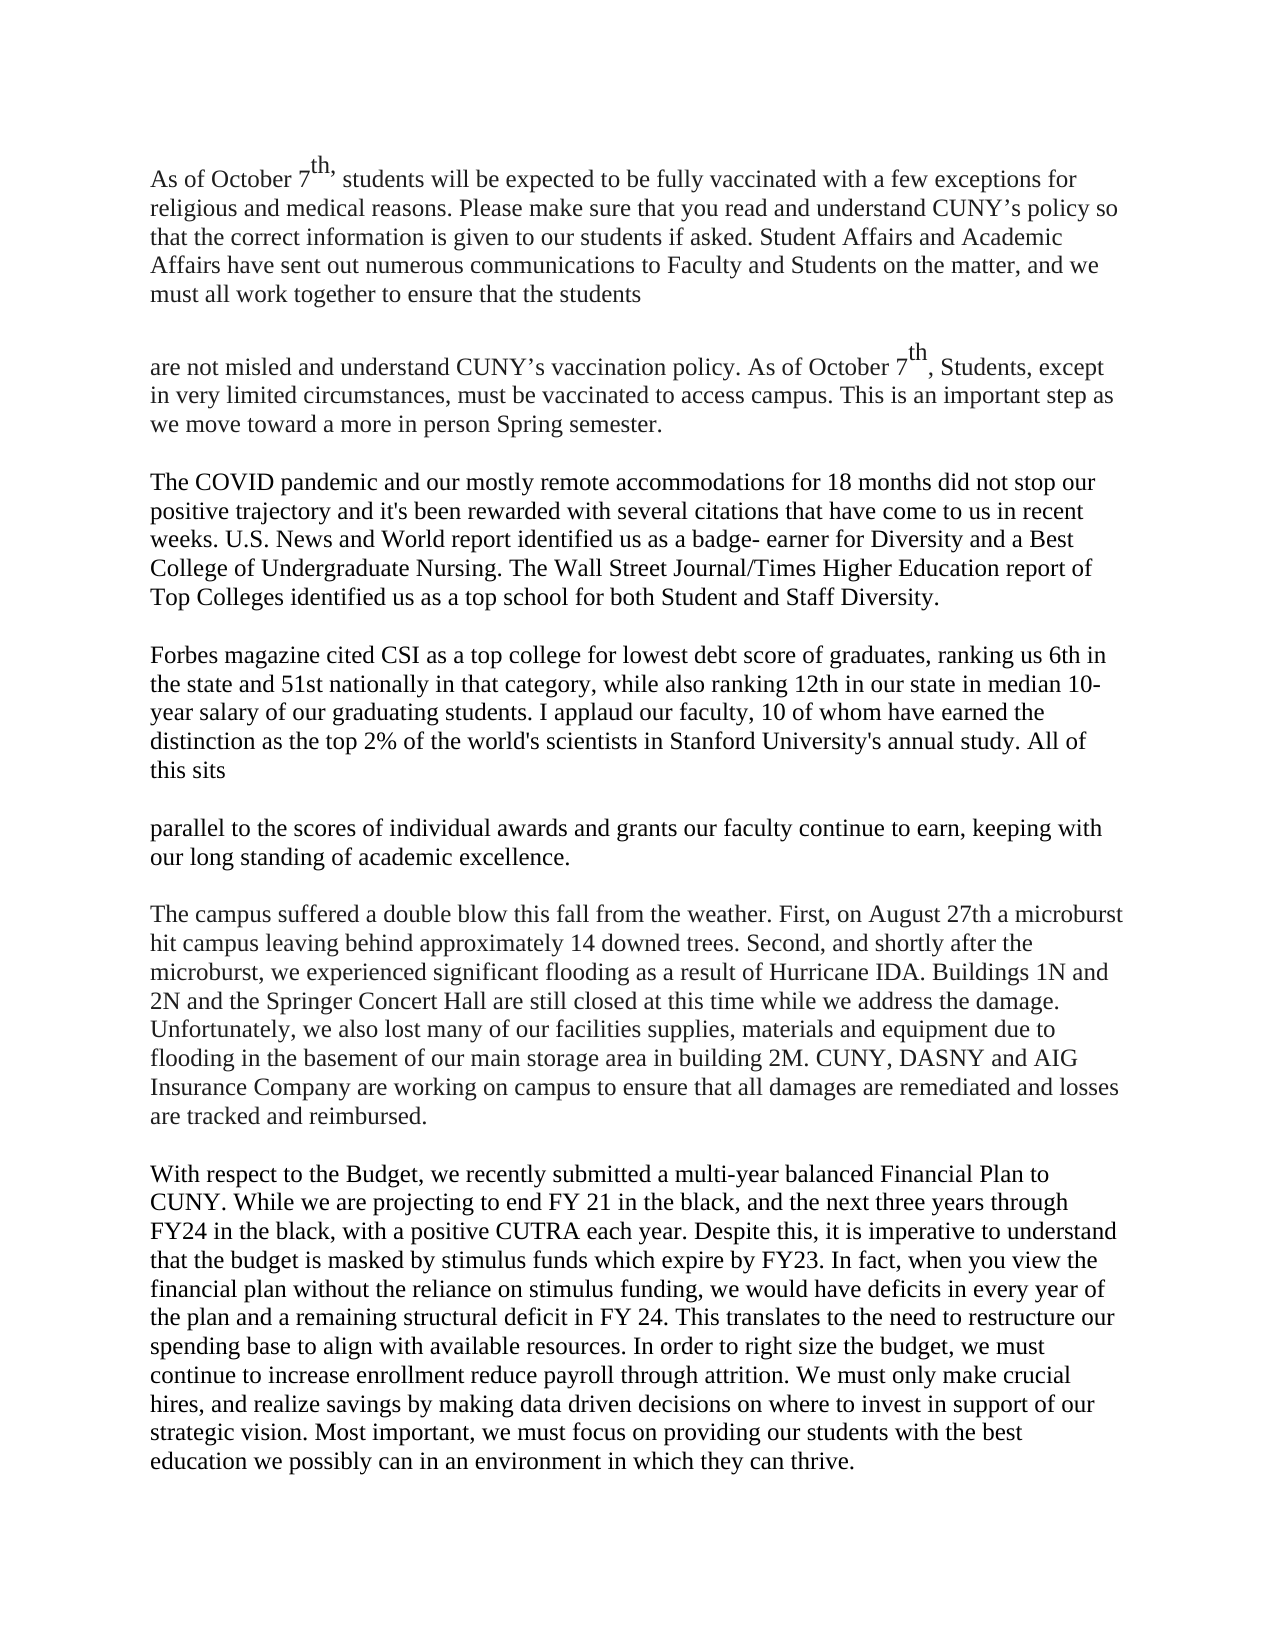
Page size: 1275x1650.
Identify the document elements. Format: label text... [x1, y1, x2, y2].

text The COVID pandemic and our mostly remote accommodations for 18 months did not stop our positive trajectory and it's been rewarded with several citations that have come to us in recent weeks. U.S. News and World report identified us as a badge- earner for Diversity and a Best College of Undergraduate Nursing. The Wall Street Journal/Times Higher Education report of Top Colleges identified us as a top school for both Student and Staff Diversity. [150, 467, 1125, 611]
text The campus suffered a double blow this fall from the weather. First, on August 27th a microburst hit campus leaving behind approximately 14 downed trees. Second, and shortly after the microburst, we experienced significant flooding as a result of Hurricane IDA. Buildings 1N and 2N and the Springer Concert Hall are still closed at this time while we address the damage. Unfortunately, we also lost many of our facilities supplies, materials and equipment due to flooding in the basement of our main storage area in building 2M. CUNY, DASNY and AIG Insurance Company are working on campus to ensure that all damages are remediated and losses are tracked and reimbursed. [150, 899, 1125, 1129]
text As of October 7th, students will be expected to be fully vaccinated with a few exceptions for religious and medical reasons. Please make sure that you read and understand CUNY’s policy so that the correct information is given to our students if asked. Student Affairs and Academic Affairs have sent out numerous communications to Faculty and Students on the matter, and we must all work together to ensure that the students [150, 150, 1125, 308]
text are not misled and understand CUNY’s vaccination policy. As of October 7th, Students, except in very limited circumstances, must be vaccinated to access campus. This is an important step as we move toward a more in person Spring semester. [150, 337, 1125, 438]
text With respect to the Budget, we recently submitted a multi-year balanced Financial Plan to CUNY. While we are projecting to end FY 21 in the black, and the next three years through FY24 in the black, with a positive CUTRA each year. Despite this, it is imperative to understand that the budget is masked by stimulus funds which expire by FY23. In fact, when you view the financial plan without the reliance on stimulus funding, we would have deficits in every year of the plan and a remaining structural deficit in FY 24. This translates to the need to restructure our spending base to align with available resources. In order to right size the budget, we must continue to increase enrollment reduce payroll through attrition. We must only make crucial hires, and realize savings by making data driven decisions on where to invest in support of our strategic vision. Most important, we must focus on providing our students with the best education we possibly can in an environment in which they can thrive. [150, 1159, 1125, 1475]
text parallel to the scores of individual awards and grants our faculty continue to earn, keeping with our long standing of academic excellence. [150, 813, 1125, 870]
text Forbes magazine cited CSI as a top college for lowest debt score of graduates, ranking us 6th in the state and 51st nationally in that category, while also ranking 12th in our state in median 10- year salary of our graduating students. I applaud our faculty, 10 of whom have earned the distinction as the top 2% of the world's scientists in Stanford University's annual study. All of this sits [150, 640, 1125, 784]
